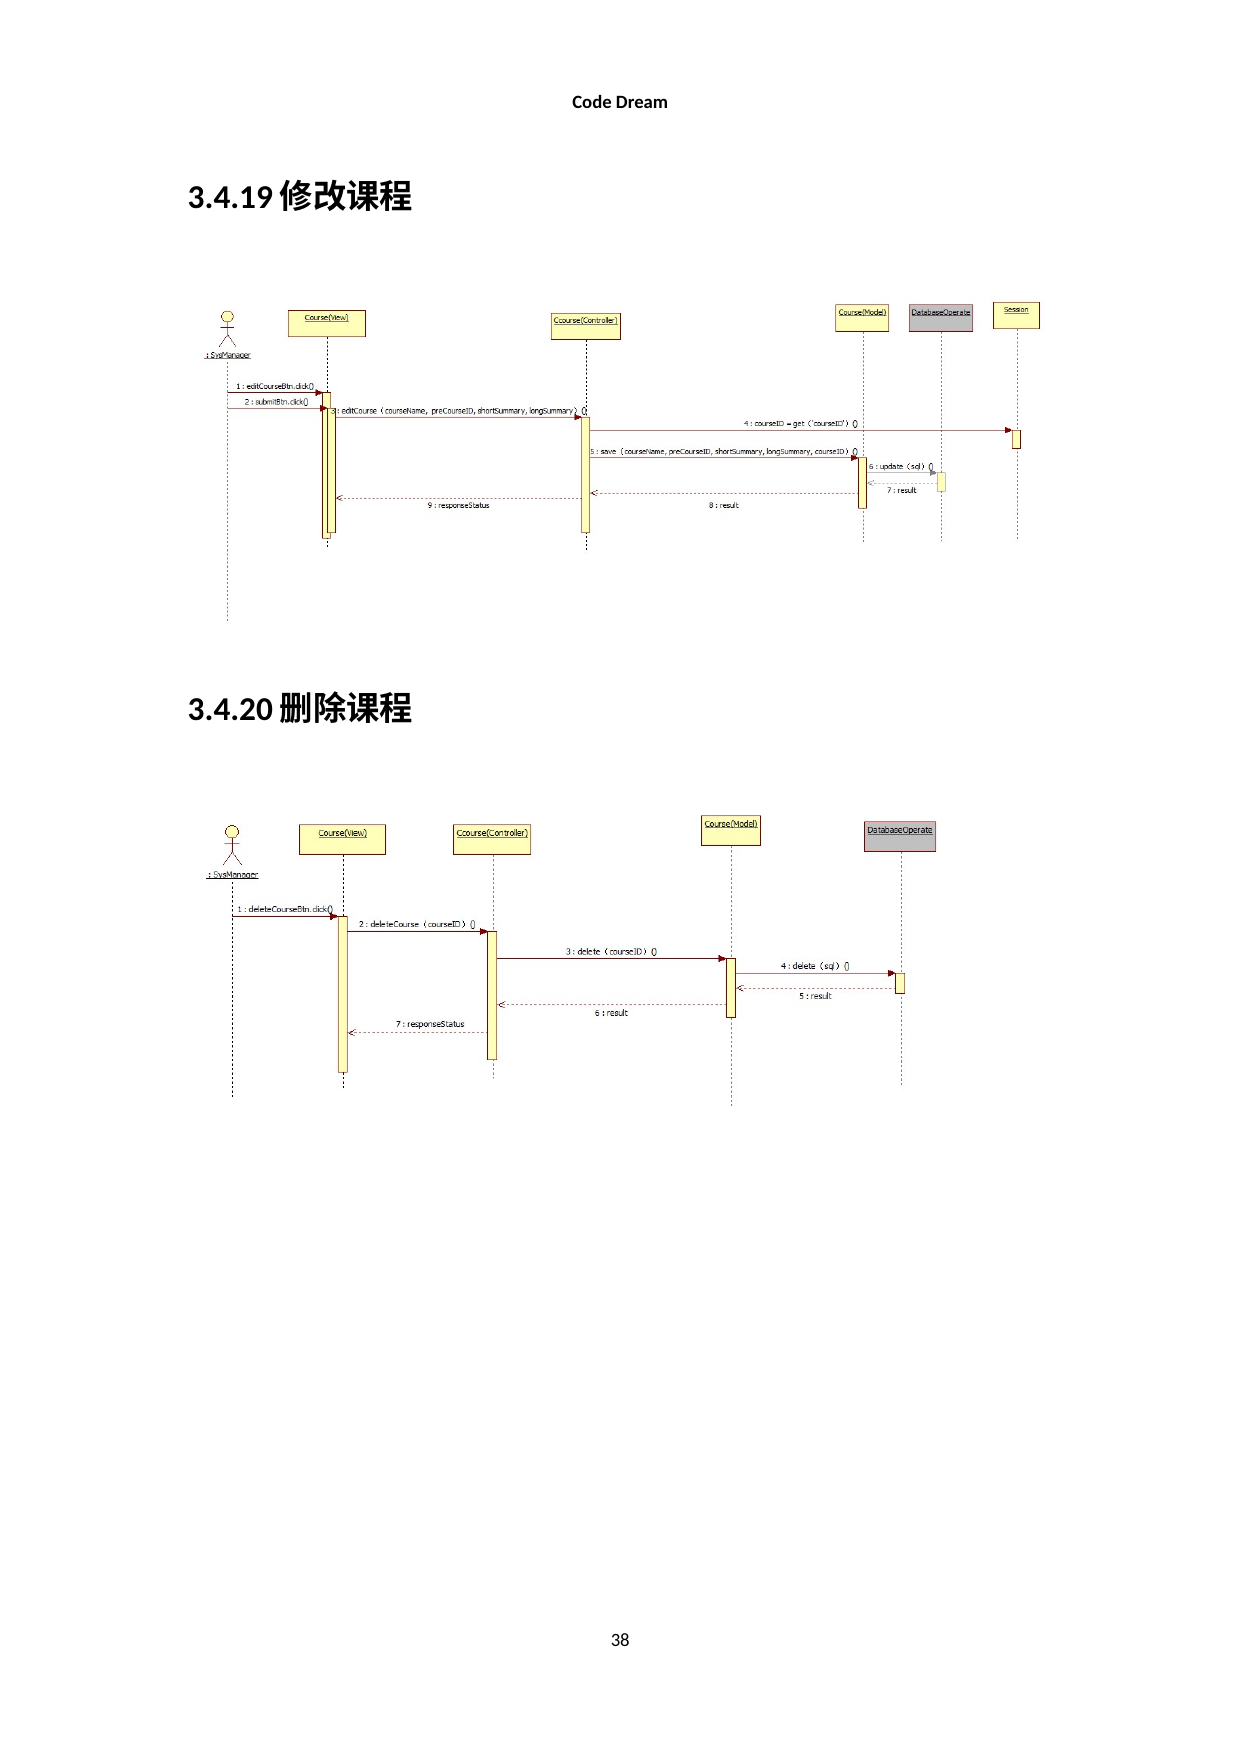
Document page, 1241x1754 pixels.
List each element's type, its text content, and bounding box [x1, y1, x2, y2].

subtitle 3.4.20删除课程 [187, 673, 1053, 738]
picture [187, 288, 1053, 636]
picture [187, 800, 974, 1106]
subtitle 3.4.19修改课程 [187, 162, 1053, 227]
